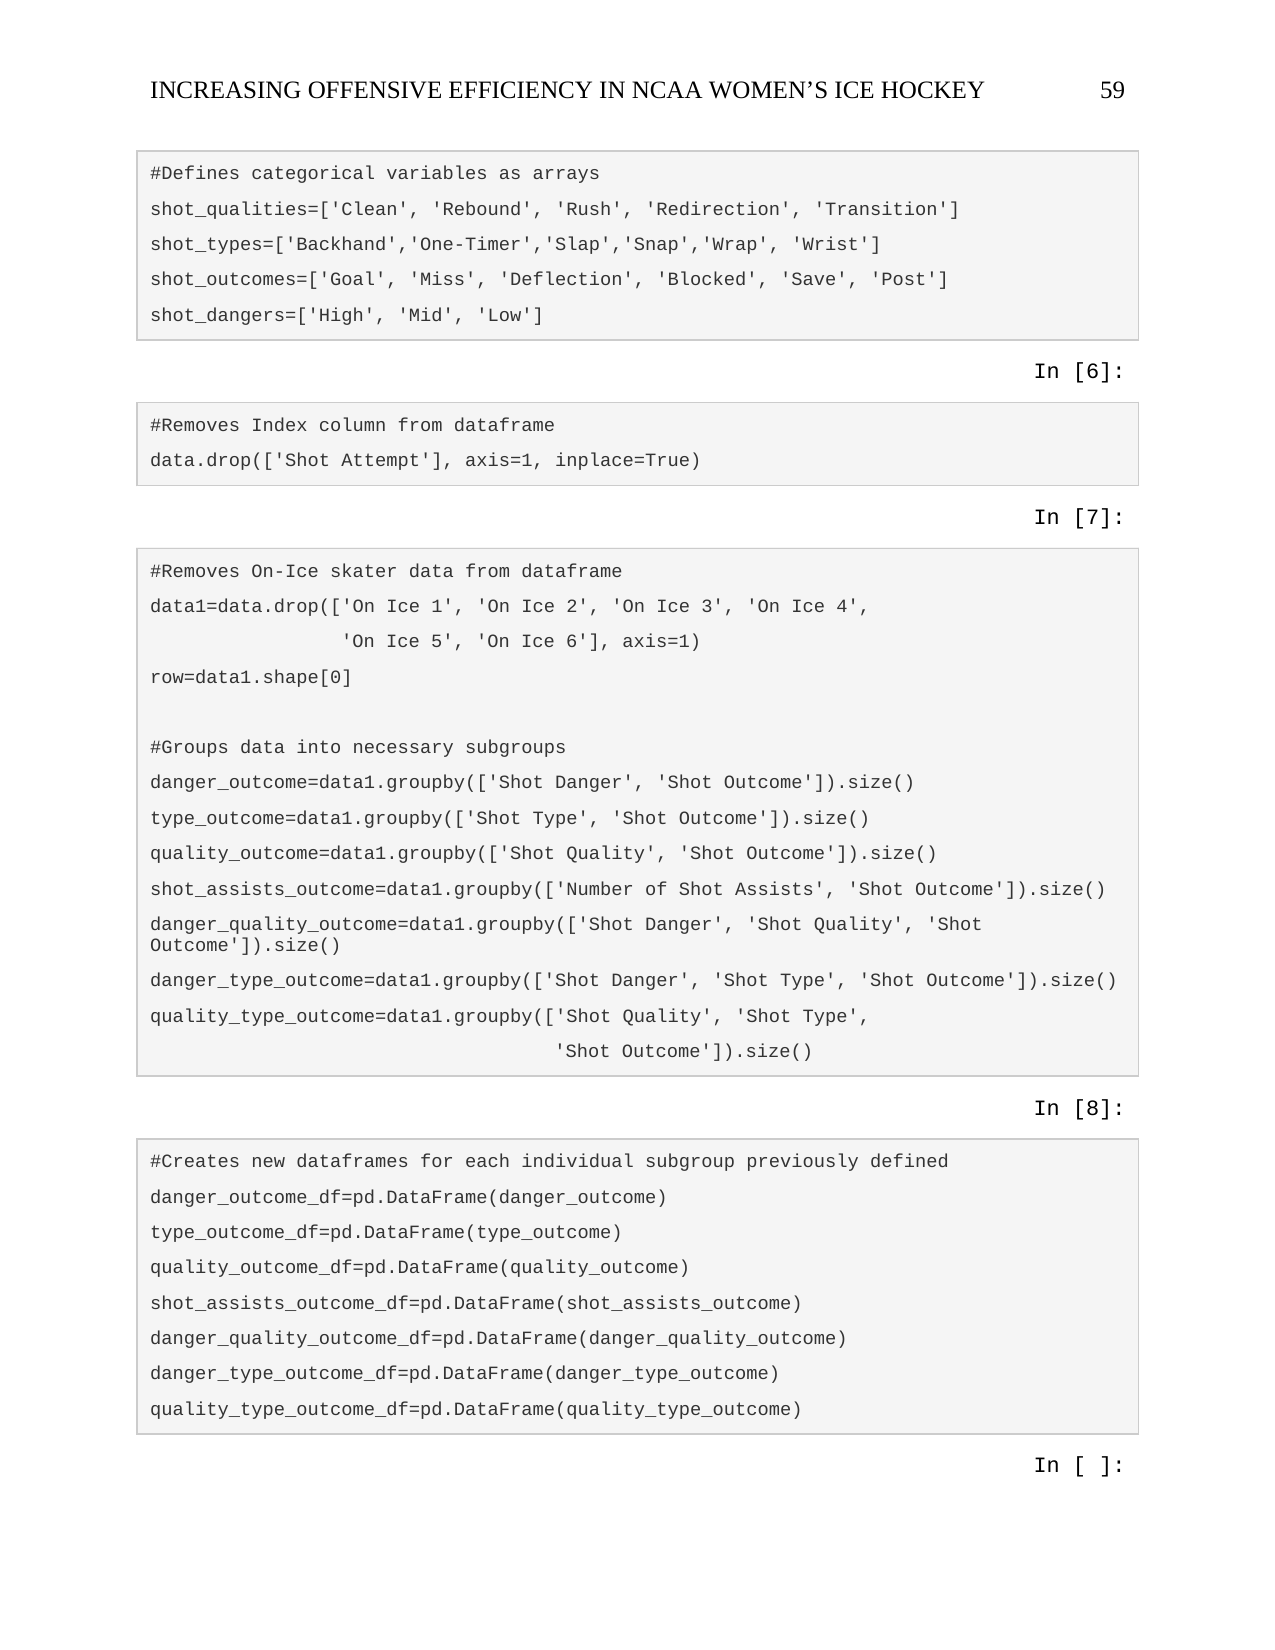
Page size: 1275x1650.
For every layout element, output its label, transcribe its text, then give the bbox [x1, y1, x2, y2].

text danger_type_outcome=data1.groupby(['Shot Danger', 'Shot Type', 'Shot Outcome']).size() [138, 957, 1138, 992]
text danger_quality_outcome=data1.groupby(['Shot Danger', 'Shot Quality', 'Shot Outcome']).size() [138, 901, 1138, 957]
text In [7]: [150, 500, 1125, 531]
text danger_type_outcome_df=pd.DataFrame(danger_type_outcome) [138, 1350, 1138, 1385]
text shot_assists_outcome_df=pd.DataFrame(shot_assists_outcome) [138, 1279, 1138, 1315]
text shot_outcomes=['Goal', 'Miss', 'Deflection', 'Blocked', 'Save', 'Post'] [138, 256, 1138, 291]
text type_outcome_df=pd.DataFrame(type_outcome) [138, 1209, 1138, 1244]
text #Removes Index column from dataframe [138, 403, 1138, 437]
text quality_outcome=data1.groupby(['Shot Quality', 'Shot Outcome']).size() [138, 830, 1138, 865]
text data1=data.drop(['On Ice 1', 'On Ice 2', 'On Ice 3', 'On Ice 4', [138, 583, 1138, 618]
text In [8]: [150, 1091, 1125, 1121]
text 'On Ice 5', 'On Ice 6'], axis=1) [138, 618, 1138, 653]
text In [ ]: [150, 1449, 1125, 1479]
text quality_outcome_df=pd.DataFrame(quality_outcome) [138, 1244, 1138, 1279]
text type_outcome=data1.groupby(['Shot Type', 'Shot Outcome']).size() [138, 794, 1138, 830]
text In [6]: [150, 355, 1125, 385]
text shot_types=['Backhand','One-Timer','Slap','Snap','Wrap', 'Wrist'] [138, 221, 1138, 256]
text #Creates new dataframes for each individual subgroup previously defined [138, 1140, 1138, 1173]
text #Removes On-Ice skater data from dataframe [138, 549, 1138, 583]
text quality_type_outcome_df=pd.DataFrame(quality_type_outcome) [138, 1385, 1138, 1433]
text #Groups data into necessary subgroups [138, 724, 1138, 759]
text danger_outcome_df=pd.DataFrame(danger_outcome) [138, 1173, 1138, 1209]
text danger_quality_outcome_df=pd.DataFrame(danger_quality_outcome) [138, 1315, 1138, 1350]
text 'Shot Outcome']).size() [138, 1028, 1138, 1075]
text danger_outcome=data1.groupby(['Shot Danger', 'Shot Outcome']).size() [138, 759, 1138, 794]
text #Defines categorical variables as arrays [138, 152, 1138, 185]
text shot_qualities=['Clean', 'Rebound', 'Rush', 'Redirection', 'Transition'] [138, 185, 1138, 221]
text row=data1.shape[0] [138, 653, 1138, 689]
text shot_dangers=['High', 'Mid', 'Low'] [138, 291, 1138, 339]
text shot_assists_outcome=data1.groupby(['Number of Shot Assists', 'Shot Outcome']).size() [138, 865, 1138, 901]
text quality_type_outcome=data1.groupby(['Shot Quality', 'Shot Type', [138, 992, 1138, 1028]
text data.drop(['Shot Attempt'], axis=1, inplace=True) [138, 437, 1138, 485]
